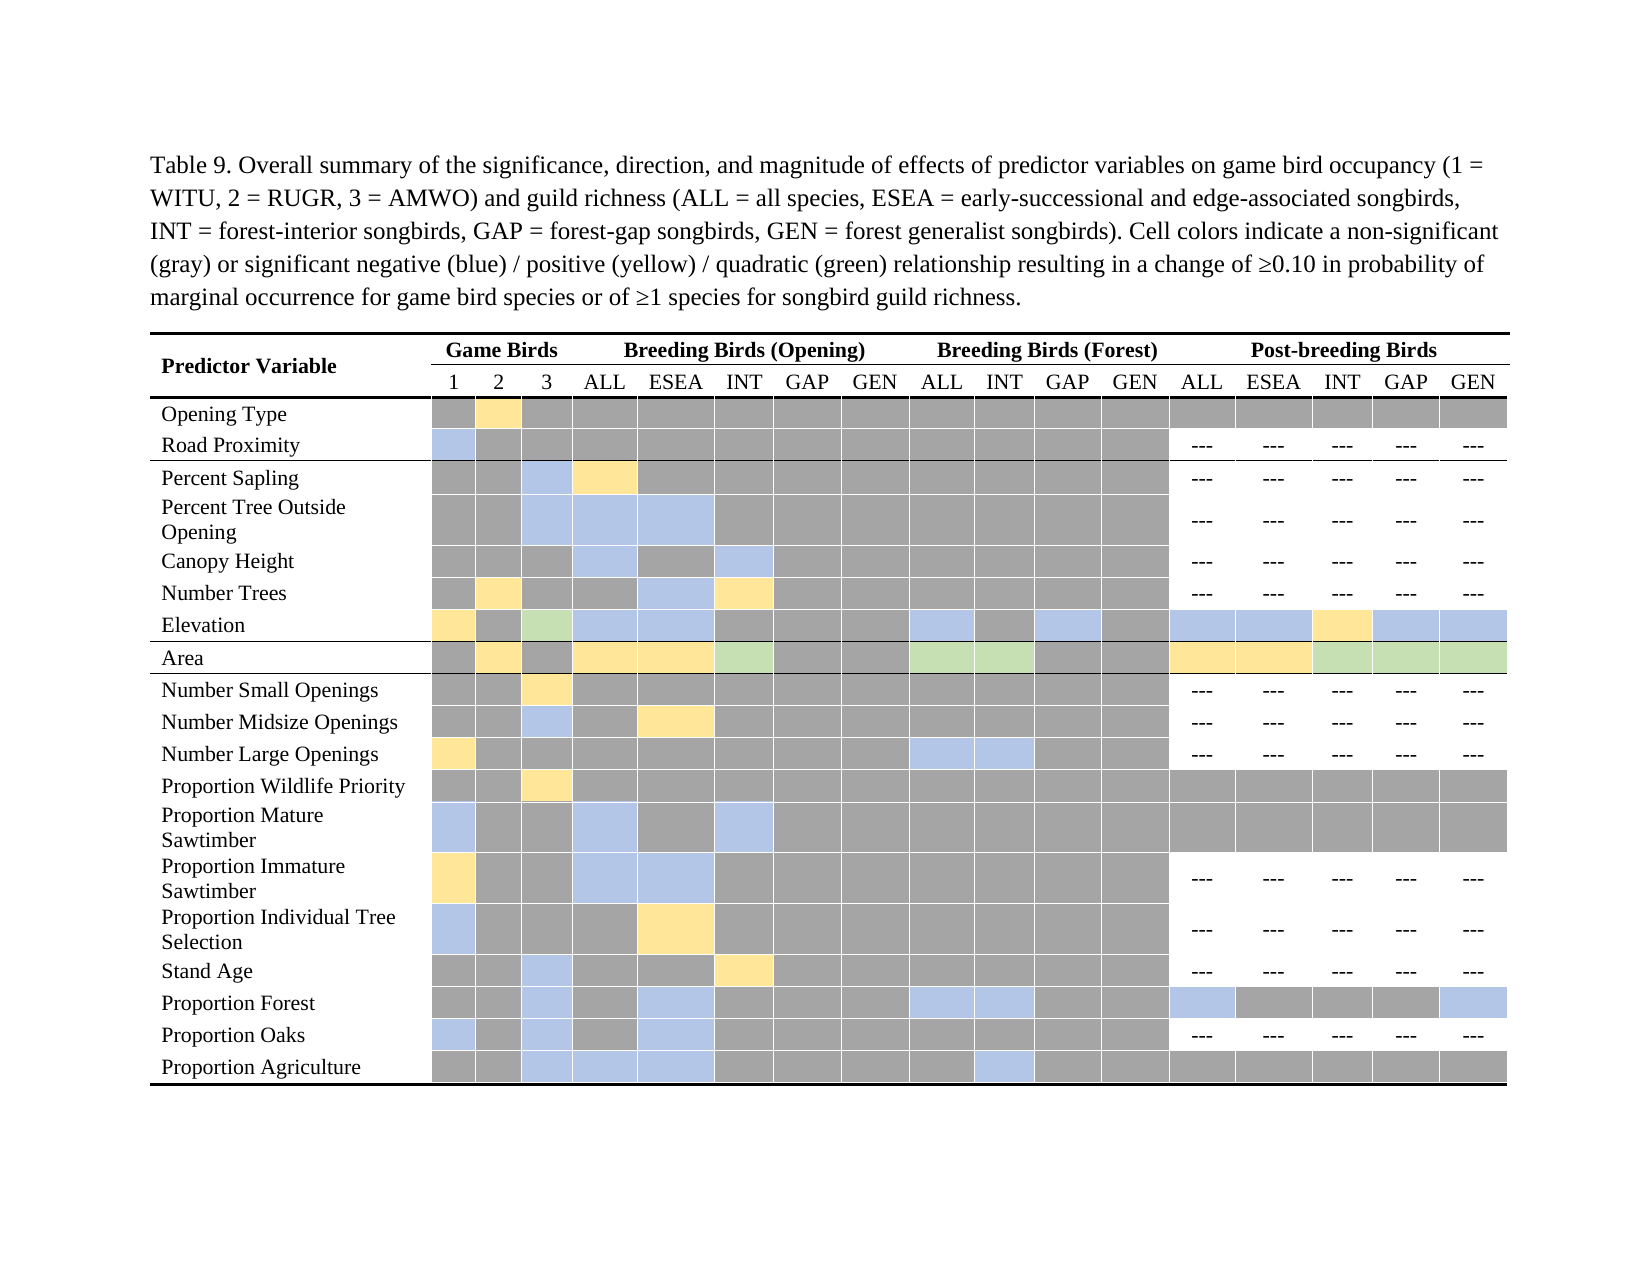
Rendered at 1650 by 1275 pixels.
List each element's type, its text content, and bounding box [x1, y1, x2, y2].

table_cell [1102, 770, 1169, 801]
table_cell [522, 642, 572, 673]
table_cell [638, 399, 714, 428]
table_cell [432, 904, 475, 954]
table_cell --- [1236, 853, 1312, 903]
table_cell [432, 495, 475, 545]
table_cell [1035, 1019, 1101, 1050]
table_cell [476, 853, 521, 903]
table_cell [975, 770, 1034, 801]
table_cell [432, 578, 475, 609]
table_cell [842, 904, 909, 954]
table_cell [1035, 853, 1101, 903]
table_cell Number Small Openings [150, 674, 431, 705]
table_cell [715, 770, 773, 801]
table_cell --- [1313, 578, 1372, 609]
table_cell [842, 461, 909, 494]
table_cell --- [1170, 1019, 1235, 1050]
table_cell [638, 1019, 714, 1050]
table_cell --- [1236, 495, 1312, 545]
table_cell [715, 738, 773, 769]
table_cell [476, 399, 521, 428]
table_cell [432, 461, 475, 494]
table_cell --- [1440, 955, 1507, 986]
table_cell [573, 955, 637, 986]
table_cell [715, 461, 773, 494]
table_cell [975, 429, 1034, 460]
table_cell [1102, 429, 1169, 460]
table_cell [842, 853, 909, 903]
table_cell [715, 904, 773, 954]
table_cell [573, 706, 637, 737]
table_cell [573, 803, 637, 852]
table_cell [842, 955, 909, 986]
table_cell [638, 803, 714, 852]
table_cell Proportion Immature Sawtimber [150, 852, 431, 903]
table_cell [910, 706, 974, 737]
table_cell [975, 546, 1034, 577]
table_cell --- [1373, 461, 1439, 494]
table_cell [1102, 610, 1169, 641]
table_cell [715, 399, 773, 428]
table_cell [975, 674, 1034, 705]
table_cell [522, 674, 572, 705]
table_cell [522, 546, 572, 577]
table_cell [1170, 1051, 1235, 1082]
table_cell [910, 770, 974, 801]
table_cell ESEA [1235, 365, 1312, 396]
table_cell [522, 461, 572, 494]
table_cell [1035, 770, 1101, 801]
table_cell [975, 399, 1034, 428]
table_cell [522, 770, 572, 801]
table_cell --- [1440, 495, 1507, 545]
table_cell [1313, 1051, 1372, 1082]
table_cell [1440, 987, 1507, 1018]
table_cell [1373, 803, 1439, 852]
table_cell --- [1236, 904, 1312, 954]
table_cell [975, 495, 1034, 545]
table_cell [1373, 642, 1439, 673]
table_cell [573, 770, 637, 801]
table_cell [842, 1051, 909, 1082]
table_cell [715, 674, 773, 705]
table_cell [975, 987, 1034, 1018]
table_cell INT [715, 365, 774, 396]
table_cell [573, 578, 637, 609]
table_cell [522, 738, 572, 769]
table_cell --- [1170, 495, 1235, 545]
table_cell [638, 429, 714, 460]
table_cell [910, 674, 974, 705]
table_cell --- [1236, 706, 1312, 737]
table_cell [910, 495, 974, 545]
table_cell [638, 853, 714, 903]
table_cell [842, 642, 909, 673]
table_cell [638, 770, 714, 801]
table_cell [774, 987, 841, 1018]
table_cell [715, 1051, 773, 1082]
table_cell [432, 399, 475, 428]
table_cell [774, 399, 841, 428]
table_cell Opening Type [150, 399, 431, 428]
table_cell [842, 706, 909, 737]
table_cell Proportion Oaks [150, 1018, 431, 1050]
table_cell [975, 610, 1034, 641]
table_cell [774, 674, 841, 705]
table_cell [910, 955, 974, 986]
table_cell [715, 546, 773, 577]
table_cell [774, 1051, 841, 1082]
table_cell --- [1236, 546, 1312, 577]
table_cell [522, 803, 572, 852]
table_cell --- [1373, 853, 1439, 903]
table_cell Proportion Mature Sawtimber [150, 801, 431, 852]
table_cell [715, 853, 773, 903]
table_cell [522, 987, 572, 1018]
table_cell [432, 955, 475, 986]
table_cell [476, 461, 521, 494]
table_cell [1313, 642, 1372, 673]
table_header Predictor Variable [150, 335, 431, 396]
table_cell --- [1373, 904, 1439, 954]
table_cell [1035, 1051, 1101, 1082]
table_cell --- [1313, 853, 1372, 903]
table_cell Area [150, 642, 431, 673]
table_cell [715, 1019, 773, 1050]
table_cell [1440, 770, 1507, 801]
table_cell [842, 803, 909, 852]
table_cell [774, 803, 841, 852]
table_cell [975, 1019, 1034, 1050]
table_cell [1236, 642, 1312, 673]
table_cell [638, 642, 714, 673]
table_cell [573, 674, 637, 705]
table_cell [1102, 546, 1169, 577]
table_cell [638, 904, 714, 954]
table_cell Proportion Wildlife Priority [150, 769, 431, 801]
table_cell [1035, 904, 1101, 954]
table_cell [774, 461, 841, 494]
table_cell [1373, 1051, 1439, 1082]
table_cell [476, 642, 521, 673]
table_cell [1102, 803, 1169, 852]
table_cell [975, 642, 1034, 673]
table_cell [1313, 399, 1372, 428]
text Table 9. Overall summary of the significance, direction, and magnitude of effects of predictor variables on game bird occupancy (1 = WITU, 2 = RUGR, 3 = AMWO) and guild richness (ALL = all species, ESEA = early-successional and edge-associated songbirds, INT = forest-interior songbirds, GAP = forest-gap songbirds, GEN = forest generalist songbirds). Cell colors indicate a non-significant (gray) or significant negative (blue) / positive (yellow) / quadratic (green) relationship resulting in a change of ≥0.10 in probability of marginal occurrence for game bird species or of ≥1 species for songbird guild richness. [150, 150, 1500, 311]
table_cell [715, 955, 773, 986]
table_cell [522, 399, 572, 428]
table_cell [432, 429, 475, 460]
table_cell Stand Age [150, 954, 431, 986]
table_cell [1035, 803, 1101, 852]
table_cell [715, 610, 773, 641]
table_cell [910, 546, 974, 577]
table_cell [774, 904, 841, 954]
table_cell [1440, 803, 1507, 852]
table_cell [975, 955, 1034, 986]
table_cell [522, 429, 572, 460]
table_cell [476, 955, 521, 986]
table_cell [910, 642, 974, 673]
table_cell [1313, 770, 1372, 801]
table_cell [573, 853, 637, 903]
table_cell [910, 578, 974, 609]
table_cell [1373, 987, 1439, 1018]
table_cell [476, 610, 521, 641]
table_cell [638, 987, 714, 1018]
table_cell [910, 461, 974, 494]
table_cell [975, 706, 1034, 737]
table_cell --- [1236, 578, 1312, 609]
table_cell [1236, 610, 1312, 641]
table_cell [432, 803, 475, 852]
table_cell [1313, 987, 1372, 1018]
table_cell --- [1170, 706, 1235, 737]
table_cell [715, 578, 773, 609]
table_cell [842, 546, 909, 577]
table_cell [1102, 1019, 1169, 1050]
table_cell [522, 955, 572, 986]
table_cell [774, 853, 841, 903]
table_cell [573, 461, 637, 494]
table_cell [842, 429, 909, 460]
table_cell [476, 674, 521, 705]
table_cell INT [975, 365, 1034, 396]
table_cell --- [1170, 674, 1235, 705]
table_cell [1102, 399, 1169, 428]
table_cell --- [1373, 674, 1439, 705]
table_cell --- [1313, 904, 1372, 954]
table_cell --- [1440, 706, 1507, 737]
table_cell [573, 399, 637, 428]
table_cell [476, 578, 521, 609]
table_cell [522, 1051, 572, 1082]
table_cell [910, 1019, 974, 1050]
table_cell [975, 853, 1034, 903]
table_cell [573, 904, 637, 954]
table_cell [1102, 578, 1169, 609]
table_cell Proportion Individual Tree Selection [150, 903, 431, 954]
table_cell [638, 546, 714, 577]
table_cell GEN [841, 365, 909, 396]
table_cell [432, 770, 475, 801]
table_cell [1170, 987, 1235, 1018]
table_cell [715, 803, 773, 852]
table_cell --- [1313, 674, 1372, 705]
table_cell --- [1373, 738, 1439, 769]
table_cell Number Large Openings [150, 737, 431, 769]
table_cell [774, 429, 841, 460]
table_cell ESEA [637, 365, 714, 396]
table_cell --- [1170, 738, 1235, 769]
table_cell [522, 610, 572, 641]
table_cell [774, 610, 841, 641]
table_cell ALL [572, 365, 637, 396]
table_cell --- [1440, 461, 1507, 494]
table_cell [1102, 738, 1169, 769]
table_cell [476, 1051, 521, 1082]
table_cell GAP [774, 365, 841, 396]
table_cell [476, 706, 521, 737]
table_cell [842, 1019, 909, 1050]
table_cell [522, 1019, 572, 1050]
table_cell --- [1440, 738, 1507, 769]
table_cell [432, 674, 475, 705]
table_cell [1236, 803, 1312, 852]
table_cell [910, 399, 974, 428]
table_cell [842, 610, 909, 641]
table_cell [1236, 399, 1312, 428]
table_cell [573, 642, 637, 673]
table_cell --- [1313, 706, 1372, 737]
table_cell [1170, 399, 1235, 428]
table_cell [432, 1019, 475, 1050]
table_cell [774, 738, 841, 769]
table_cell --- [1373, 495, 1439, 545]
table_cell [573, 495, 637, 545]
table_cell --- [1236, 674, 1312, 705]
table_cell [1102, 853, 1169, 903]
table_cell [1373, 610, 1439, 641]
table_cell --- [1313, 546, 1372, 577]
table_cell [1102, 461, 1169, 494]
table_cell [1102, 904, 1169, 954]
table_cell Percent Tree Outside Opening [150, 494, 431, 545]
table_cell [715, 642, 773, 673]
table_cell --- [1373, 546, 1439, 577]
table_cell [522, 853, 572, 903]
table_cell [1313, 610, 1372, 641]
table_cell [910, 987, 974, 1018]
table_cell 3 [521, 365, 572, 396]
table_cell [1373, 770, 1439, 801]
table_cell [1035, 399, 1101, 428]
table_cell --- [1236, 738, 1312, 769]
table_cell --- [1170, 546, 1235, 577]
table_cell Road Proximity [150, 428, 431, 460]
table_cell [975, 578, 1034, 609]
table_cell [910, 904, 974, 954]
table_cell [432, 546, 475, 577]
table_cell [573, 610, 637, 641]
table_cell [1035, 987, 1101, 1018]
table_cell [1035, 738, 1101, 769]
table_cell [1170, 803, 1235, 852]
table_cell 1 [431, 365, 476, 396]
table_cell [1313, 803, 1372, 852]
table_cell [1035, 461, 1101, 494]
table_cell [774, 706, 841, 737]
table_cell [522, 495, 572, 545]
table_cell [975, 461, 1034, 494]
table_cell [638, 461, 714, 494]
table_cell [1102, 955, 1169, 986]
table_cell [476, 495, 521, 545]
table_cell [910, 1051, 974, 1082]
table_cell [1102, 674, 1169, 705]
table_cell Number Trees [150, 577, 431, 609]
table_cell --- [1440, 578, 1507, 609]
table_cell [975, 1051, 1034, 1082]
table_cell --- [1373, 706, 1439, 737]
table_cell [842, 738, 909, 769]
table_cell --- [1170, 853, 1235, 903]
table_cell [1102, 706, 1169, 737]
table_cell --- [1440, 546, 1507, 577]
table_cell --- [1170, 955, 1235, 986]
table_cell --- [1170, 461, 1235, 494]
table_cell [842, 674, 909, 705]
table_cell [476, 429, 521, 460]
table_cell Percent Sapling [150, 461, 431, 494]
table_cell [476, 1019, 521, 1050]
table_cell [910, 853, 974, 903]
table_cell --- [1236, 429, 1312, 460]
table_header Post-breeding Birds [1178, 335, 1510, 364]
table_cell [638, 578, 714, 609]
table_cell [1440, 1051, 1507, 1082]
table_cell [638, 706, 714, 737]
table_cell --- [1373, 1019, 1439, 1050]
table_cell [638, 674, 714, 705]
table_cell [715, 429, 773, 460]
table_cell [476, 770, 521, 801]
table_cell [476, 987, 521, 1018]
table_cell [1102, 987, 1169, 1018]
table_cell [1170, 642, 1235, 673]
table_cell Canopy Height [150, 545, 431, 577]
table_cell --- [1440, 904, 1507, 954]
table_cell [476, 803, 521, 852]
table_cell [432, 610, 475, 641]
table_cell GAP [1373, 365, 1439, 396]
table_cell --- [1440, 853, 1507, 903]
table_cell --- [1373, 429, 1439, 460]
table_cell [1035, 429, 1101, 460]
table_cell GEN [1439, 365, 1507, 396]
table_cell Proportion Agriculture [150, 1050, 431, 1082]
table_cell --- [1313, 1019, 1372, 1050]
table_cell [638, 610, 714, 641]
table_cell --- [1313, 429, 1372, 460]
table_cell [1440, 399, 1507, 428]
table_cell --- [1440, 1019, 1507, 1050]
table_cell [638, 1051, 714, 1082]
table_cell [522, 578, 572, 609]
table_cell Proportion Forest [150, 986, 431, 1018]
table_cell [432, 706, 475, 737]
table_cell [842, 495, 909, 545]
table_cell 2 [476, 365, 521, 396]
table_cell [842, 770, 909, 801]
table_cell --- [1440, 429, 1507, 460]
table_cell [476, 546, 521, 577]
table_cell [774, 642, 841, 673]
table_cell --- [1373, 955, 1439, 986]
table_cell [1035, 546, 1101, 577]
table_cell [432, 642, 475, 673]
table_cell [715, 706, 773, 737]
table_cell --- [1313, 738, 1372, 769]
table_cell [774, 578, 841, 609]
table_cell [573, 1019, 637, 1050]
table_cell INT [1312, 365, 1373, 396]
table_cell [476, 738, 521, 769]
table_cell [910, 803, 974, 852]
table_cell [573, 546, 637, 577]
table_cell [1035, 706, 1101, 737]
table_cell GEN [1101, 365, 1169, 396]
table_cell [1236, 770, 1312, 801]
table_cell [842, 578, 909, 609]
table_cell [1035, 495, 1101, 545]
table_cell ALL [909, 365, 974, 396]
table_cell [1170, 770, 1235, 801]
table_cell [573, 987, 637, 1018]
table_cell [432, 853, 475, 903]
table_cell [774, 955, 841, 986]
table_cell [975, 904, 1034, 954]
table_cell Number Midsize Openings [150, 705, 431, 737]
table_cell [1236, 1051, 1312, 1082]
table_cell [842, 987, 909, 1018]
table_cell [975, 803, 1034, 852]
table_cell --- [1373, 578, 1439, 609]
table_cell [573, 738, 637, 769]
table_cell [1102, 1051, 1169, 1082]
table_cell [1035, 642, 1101, 673]
table_cell [1035, 610, 1101, 641]
table_cell [432, 1051, 475, 1082]
table_cell [1236, 987, 1312, 1018]
table_cell --- [1170, 429, 1235, 460]
table_cell --- [1236, 461, 1312, 494]
table_cell [638, 495, 714, 545]
table_cell --- [1313, 495, 1372, 545]
table_cell [1440, 610, 1507, 641]
table_cell [1035, 578, 1101, 609]
table_cell --- [1313, 955, 1372, 986]
table_cell [1035, 955, 1101, 986]
table_cell [774, 1019, 841, 1050]
table_cell [573, 429, 637, 460]
table_cell [1170, 610, 1235, 641]
table_header Breeding Birds (Forest) [917, 335, 1177, 364]
table_cell [910, 738, 974, 769]
table_cell --- [1236, 955, 1312, 986]
table_cell [638, 955, 714, 986]
table_cell [715, 495, 773, 545]
table_cell [774, 770, 841, 801]
table_cell [1035, 674, 1101, 705]
table_cell [910, 429, 974, 460]
table_cell [1440, 642, 1507, 673]
table_cell [774, 546, 841, 577]
table_header Breeding Birds (Opening) [572, 335, 917, 364]
table_cell --- [1236, 1019, 1312, 1050]
table_cell Elevation [150, 609, 431, 641]
table_cell ALL [1169, 365, 1235, 396]
table_cell [522, 904, 572, 954]
table_cell [638, 738, 714, 769]
table_header Game Birds [431, 335, 572, 364]
table_cell [910, 610, 974, 641]
table_cell --- [1313, 461, 1372, 494]
table_cell --- [1170, 904, 1235, 954]
table_cell [522, 706, 572, 737]
table_cell [715, 987, 773, 1018]
table_cell [432, 987, 475, 1018]
table_cell [432, 738, 475, 769]
table_cell [1373, 399, 1439, 428]
table_cell [476, 904, 521, 954]
table_cell --- [1440, 674, 1507, 705]
table_cell [1102, 495, 1169, 545]
table_cell [842, 399, 909, 428]
table_cell [1102, 642, 1169, 673]
table_cell --- [1170, 578, 1235, 609]
table_cell [774, 495, 841, 545]
table_cell GAP [1034, 365, 1101, 396]
table_cell [975, 738, 1034, 769]
table_cell [573, 1051, 637, 1082]
